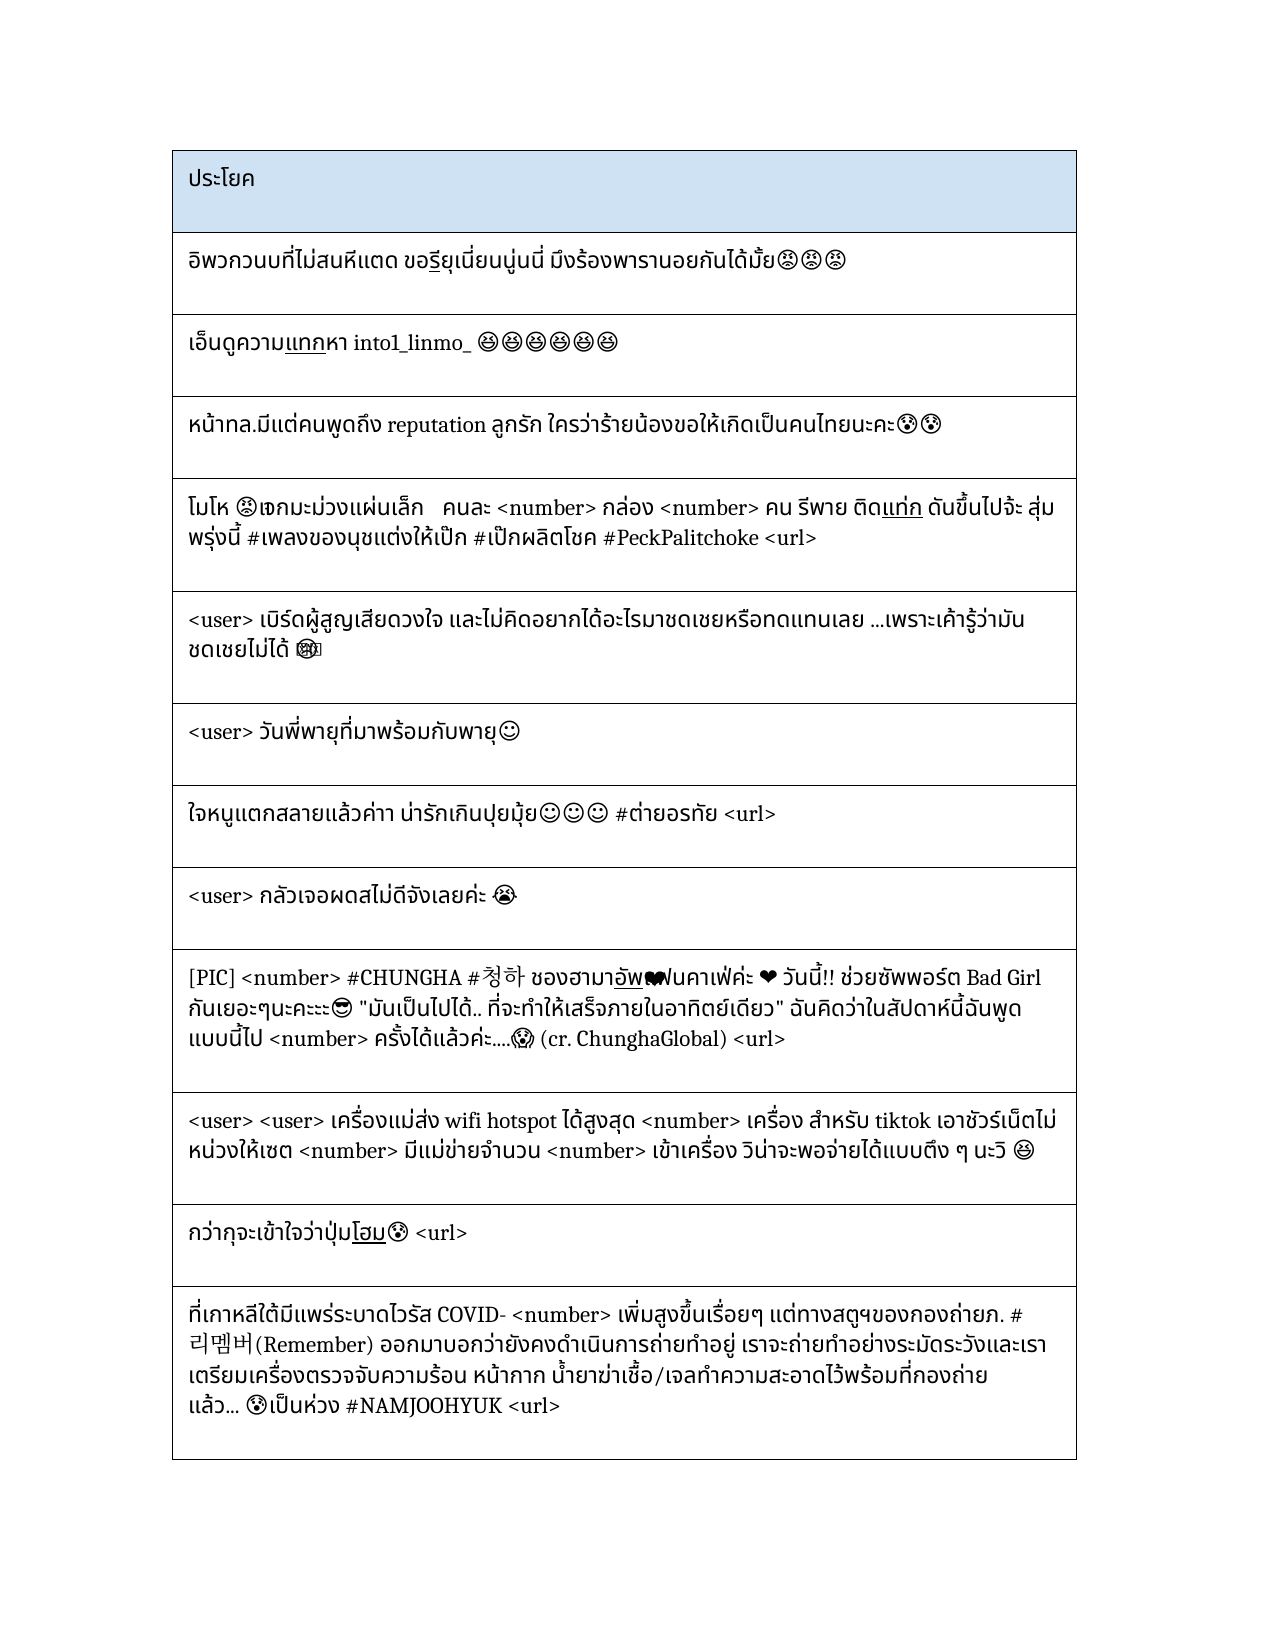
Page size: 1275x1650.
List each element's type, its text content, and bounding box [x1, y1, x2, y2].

table_cell <user> เบิร์ดผู้สูญเสียดวงใจ และไม่คิดอยากได้อะไรมาชดเชยหรือทดแทนเลย ...เพราะเค้ารู้ว่ามันชดเชยไม่ได้ 💔😢 [173, 592, 1076, 703]
table_cell <user> กลัวเจอผดสไม่ดีจังเลยค่ะ 😭 [173, 868, 1076, 949]
table_cell โมโห 😡🤬 แจกมะม่วงแผ่นเล็ก คนละ <number> กล่อง <number> คน รีพาย ติดแท่ก ดันขึ้นไปจ้ะ สุ่มพรุ่งนี้ #เพลงของนุชแต่งให้เป๊ก #เป๊กผลิตโชค #PeckPalitchoke <url> [173, 479, 1076, 591]
table_header ประโยค [173, 151, 1076, 232]
table_cell ใจหนูแตกสลายแล้วค่าา น่ารักเกินปุยมุ้ย☺☺☺ #ต่ายอรทัย <url> [173, 786, 1076, 867]
table_cell กว่ากุจะเข้าใจว่าปุ่มโฮม😰 <url> [173, 1205, 1076, 1286]
table_cell อิพวกวนบที่ไม่สนหีแตด ขอรียุเนี่ยนนู่นนี่ มึงร้องพารานอยกันได้มั้ย😡😡😡 [173, 233, 1076, 314]
table_cell เอ็นดูความแทกหา into1_linmo_ 😆😆😆😆😆😆 [173, 315, 1076, 396]
table_cell [PIC] <number> #CHUNGHA #청하 ชองฮามาอัพแฟนคาเฟ่ค่ะ ❤️‍🔥 วันนี้!! ช่วยซัพพอร์ต Bad Girl กันเยอะๆนะคะะะ😎 "มันเป็นไปได้.. ที่จะทำให้เสร็จภายในอาทิตย์เดียว" ฉันคิดว่าในสัปดาห์นี้ฉันพูดแบบนี้ไป <number> ครั้งได้แล้วค่ะ....😱 (cr. ChunghaGlobal) <url> [173, 950, 1076, 1092]
table_cell <user> วันพี่พายุที่มาพร้อมกับพายุ☺️ [173, 704, 1076, 785]
table_cell ที่เกาหลีใต้มีแพร่ระบาดไวรัส COVID- <number> เพิ่มสูงขึ้นเรื่อยๆ แต่ทางสตูฯของกองถ่ายภ. #리멤버(Remember) ออกมาบอกว่ายังคงดำเนินการถ่ายทำอยู่ เราจะถ่ายทำอย่างระมัดระวังและเราเตรียมเครื่องตรวจจับความร้อน หน้ากาก น้ำยาฆ่าเชื้อ/เจลทำความสะอาดไว้พร้อมที่กองถ่ายแล้ว... 😰เป็นห่วง #NAMJOOHYUK <url> [173, 1287, 1076, 1459]
table_cell <user> <user> เครื่องแม่ส่ง wifi hotspot ได้สูงสุด <number> เครื่อง สำหรับ tiktok เอาชัวร์เน็ตไม่หน่วงให้เซต <number> มีแม่ข่ายจำนวน <number> เข้าเครื่อง วิน่าจะพอจ่ายได้แบบตึง ๆ นะวิ 😆 [173, 1093, 1076, 1204]
table_cell หน้าทล.มีแต่คนพูดถึงreputationลูกรัก ใครว่าร้ายน้องขอให้เกิดเป็นคนไทยนะคะ😰😰 [173, 397, 1076, 478]
